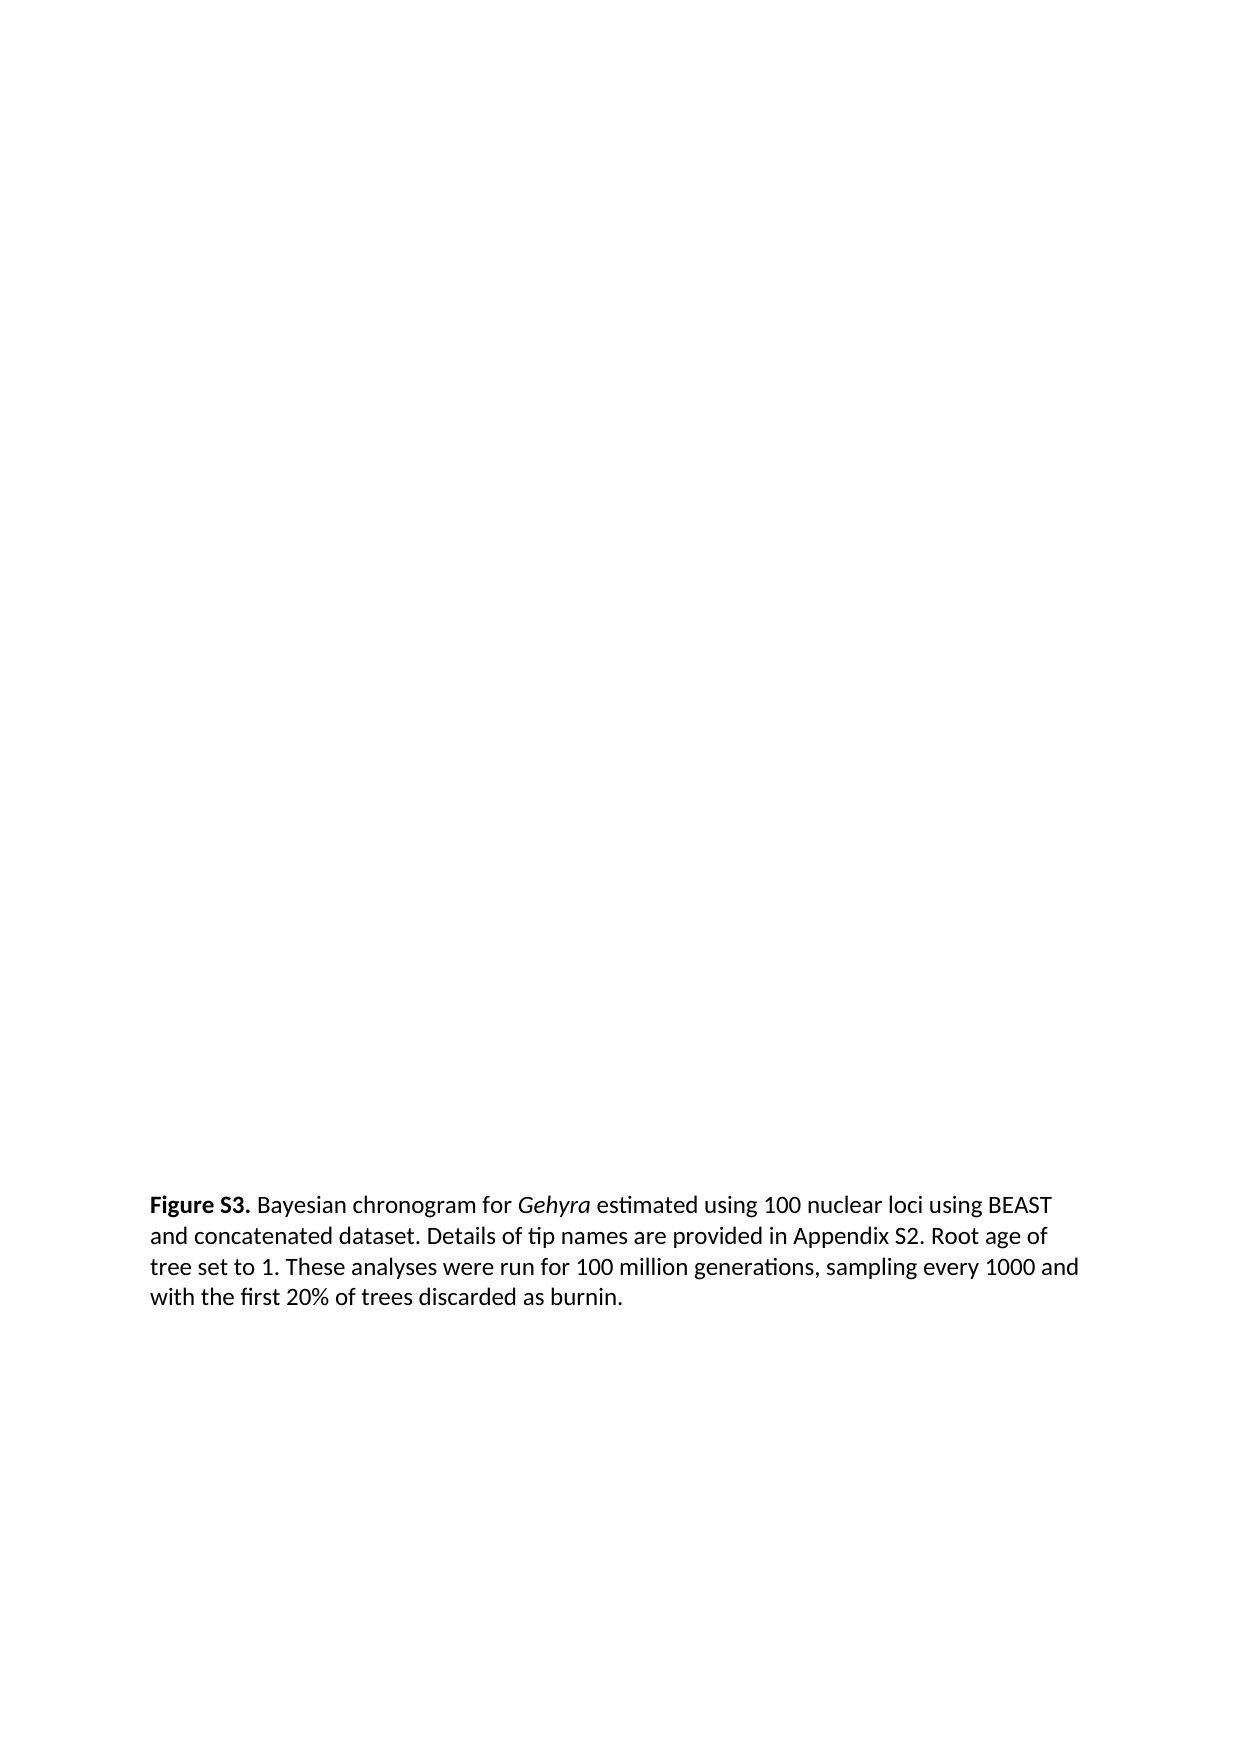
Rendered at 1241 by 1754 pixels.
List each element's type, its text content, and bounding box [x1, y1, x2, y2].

text Figure S3. Bayesian chronogram for Gehyra estimated using 100 nuclear loci using BEAST and concatenated dataset. Details of tip names are provided in Appendix S2. Root age of tree set to 1. These analyses were run for 100 million generations, sampling every 1000 and with the first 20% of trees discarded as burnin. [150, 1190, 1090, 1312]
